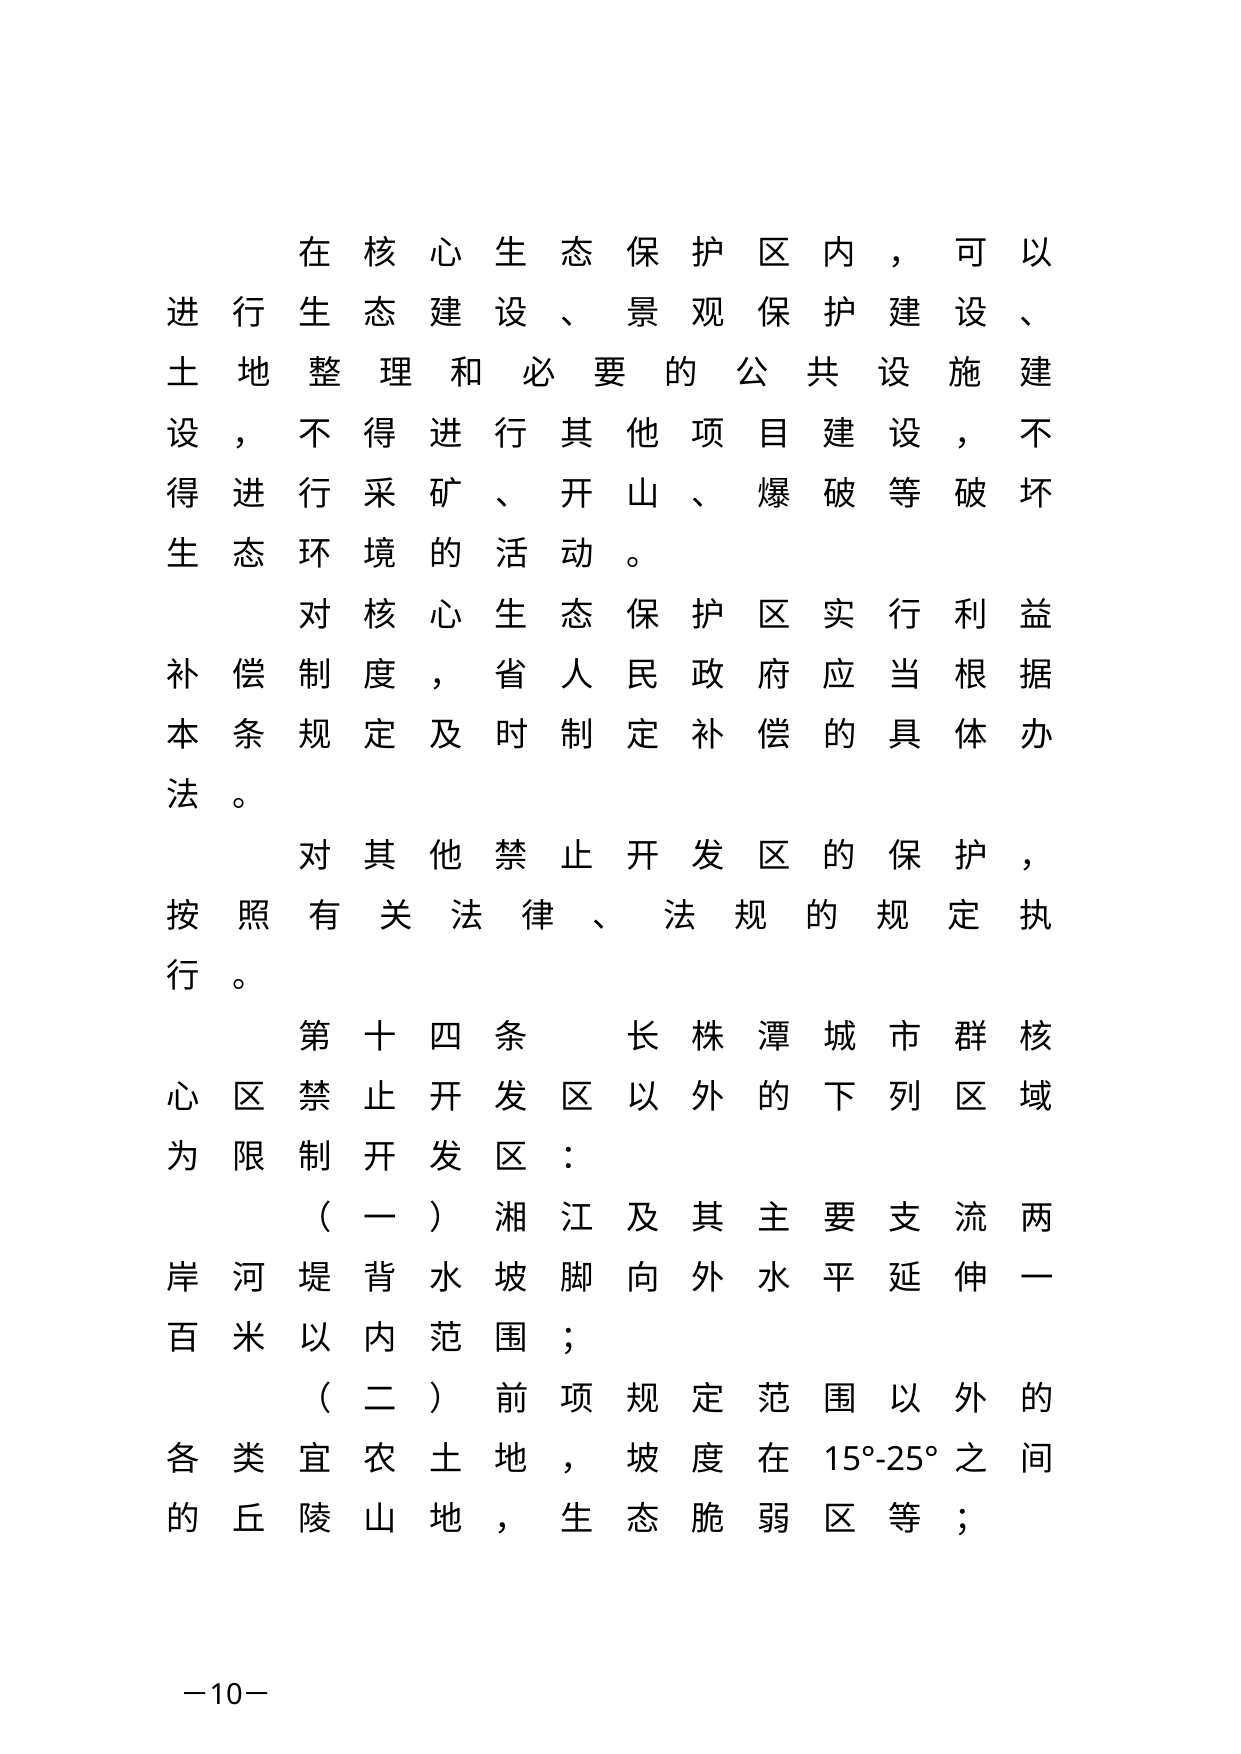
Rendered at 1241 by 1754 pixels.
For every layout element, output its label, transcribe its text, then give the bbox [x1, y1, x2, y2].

text 在核心生态保护区内，可以进行生态建设、景观保护建设、土地整理和必要的公共设施建设，不得进行其他项目建设，不得进行采矿、开山、爆破等破坏生态环境的活动。 [167, 219, 1085, 581]
text （二）前项规定范围以外的各类宜农土地，坡度在15°-25°之间的丘陵山地，生态脆弱区等； [167, 1365, 1085, 1546]
text 对其他禁止开发区的保护，按照有关法律、法规的规定执行。 [167, 822, 1085, 1003]
text 第十四条 长株潭城市群核心区禁止开发区以外的下列区域为限制开发区： [167, 1003, 1085, 1184]
text （一）湘江及其主要支流两岸河堤背水坡脚向外水平延伸一百米以内范围； [167, 1184, 1085, 1365]
text 对核心生态保护区实行利益补偿制度，省人民政府应当根据本条规定及时制定补偿的具体办法。 [167, 581, 1085, 822]
